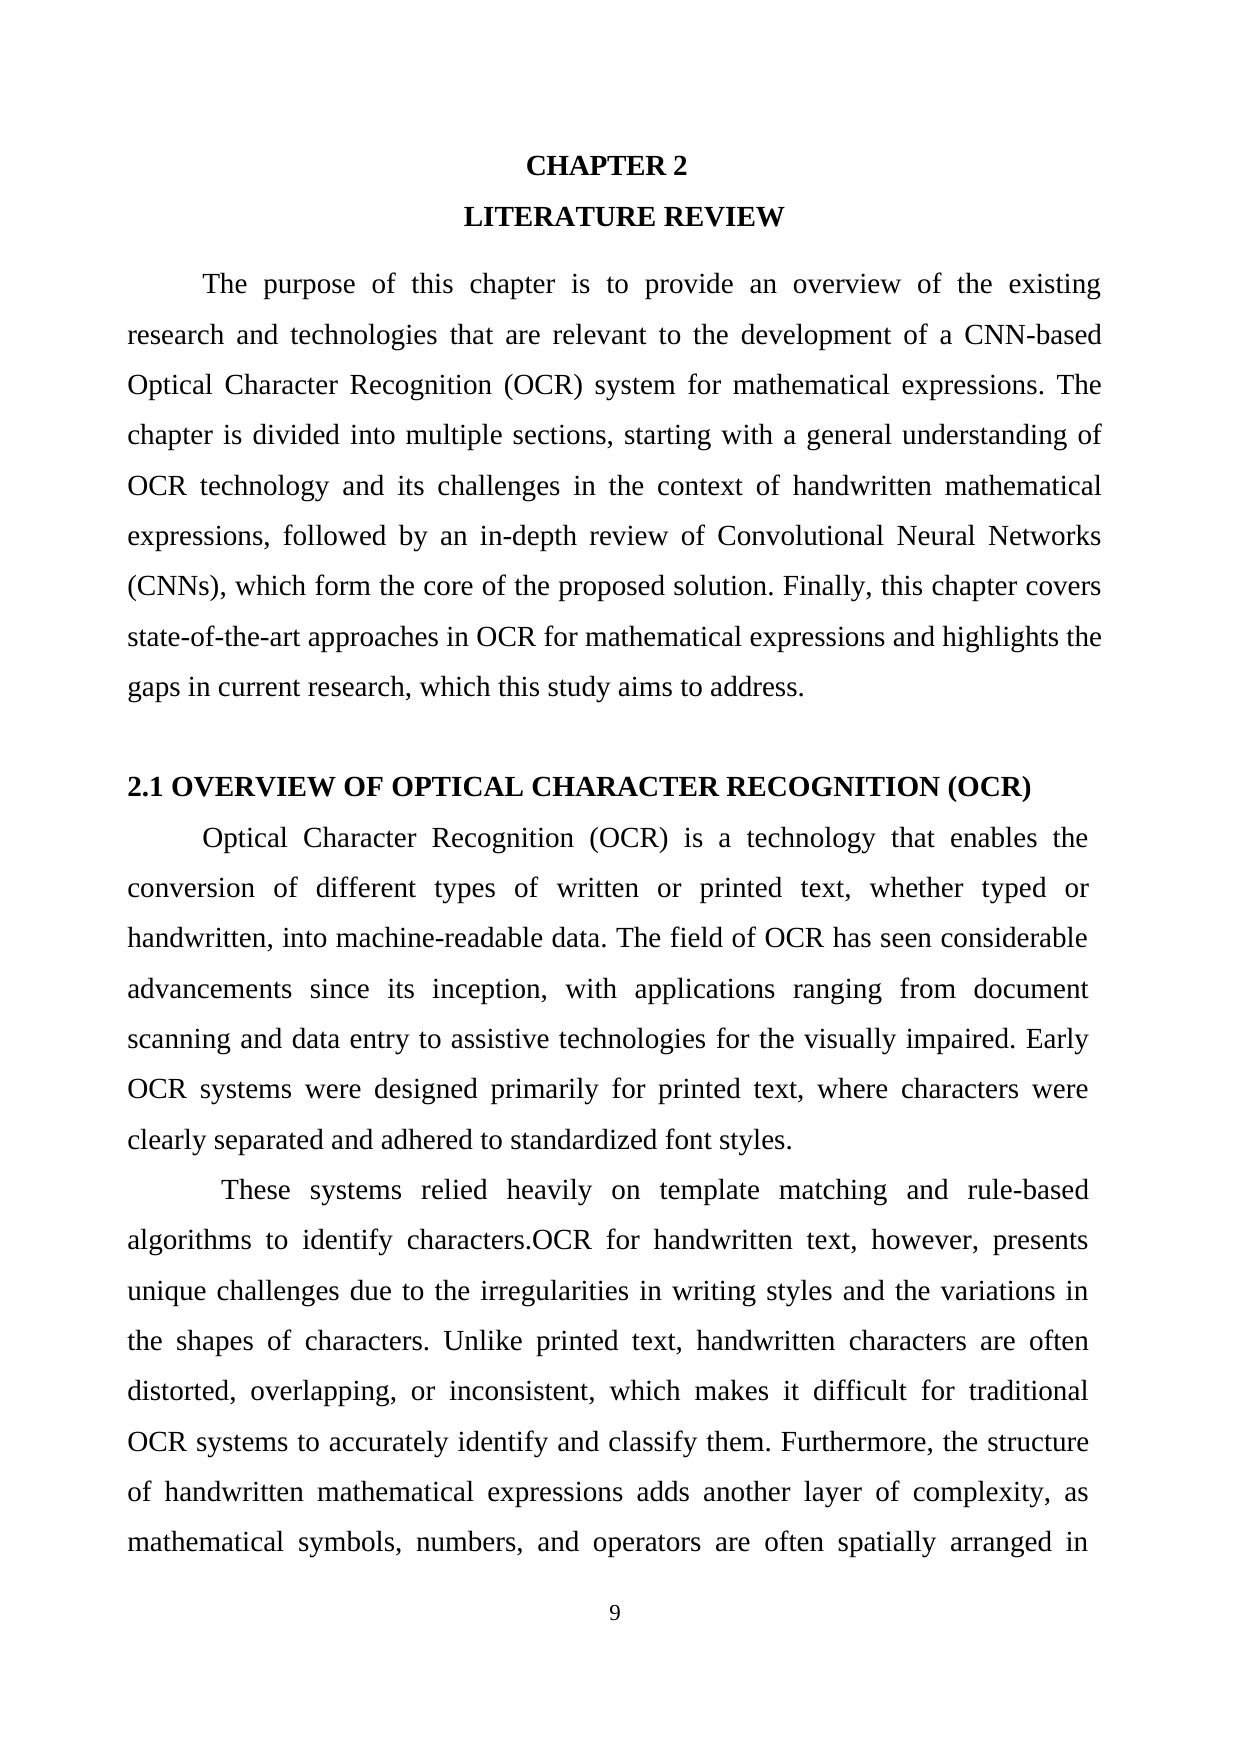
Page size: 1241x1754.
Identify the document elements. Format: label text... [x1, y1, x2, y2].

text The purpose of this chapter is to provide an overview of the existing research and technologies that are relevant to the development of a CNN-based Optical Character Recognition (OCR) system for mathematical expressions. The chapter is divided into multiple sections, starting with a general understanding of OCR technology and its challenges in the context of handwritten mathematical expressions, followed by an in-depth review of Convolutional Neural Networks (CNNs), which form the core of the proposed solution. Finally, this chapter covers state-of-the-art approaches in OCR for mathematical expressions and highlights the gaps in current research, which this study aims to address. [127, 266, 1103, 702]
subtitle CHAPTER 2 [425, 148, 815, 182]
text LITERATURE REVIEW [127, 199, 1103, 232]
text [127, 1172, 1090, 1558]
text Optical Character Recognition (OCR) is a technology that enables the conversion of different types of written or printed text, whether typed or handwritten, into machine-readable data. The field of OCR has seen considerable advancements since its inception, with applications ranging from document scanning and data entry to assistive technologies for the visually impaired. Early OCR systems were designed primarily for printed text, where characters were clearly separated and adhered to standardized font styles. [127, 820, 1090, 1155]
subtitle 2.1 OVERVIEW OF OPTICAL CHARACTER RECOGNITION (OCR) [127, 769, 1103, 803]
